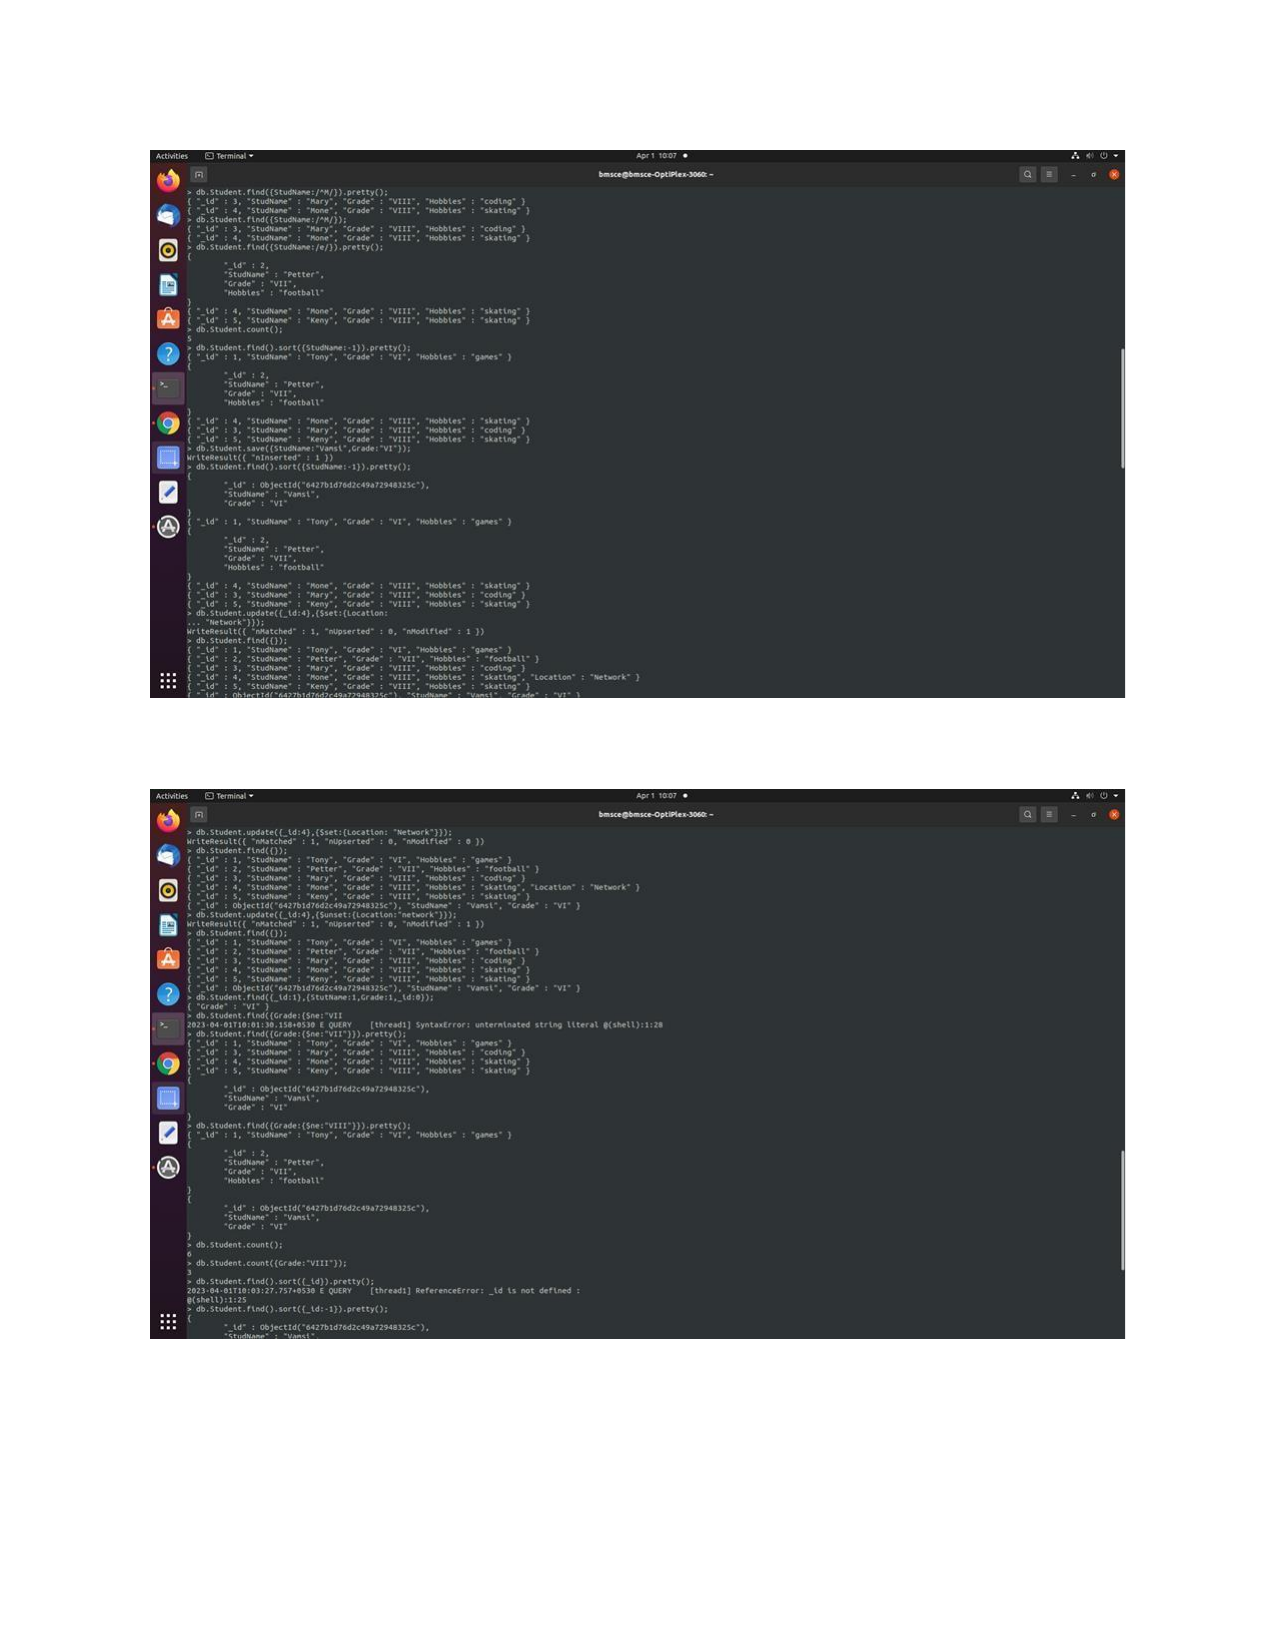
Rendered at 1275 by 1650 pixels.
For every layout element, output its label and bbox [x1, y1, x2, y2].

picture [150, 789, 1125, 1339]
picture [150, 150, 1125, 698]
